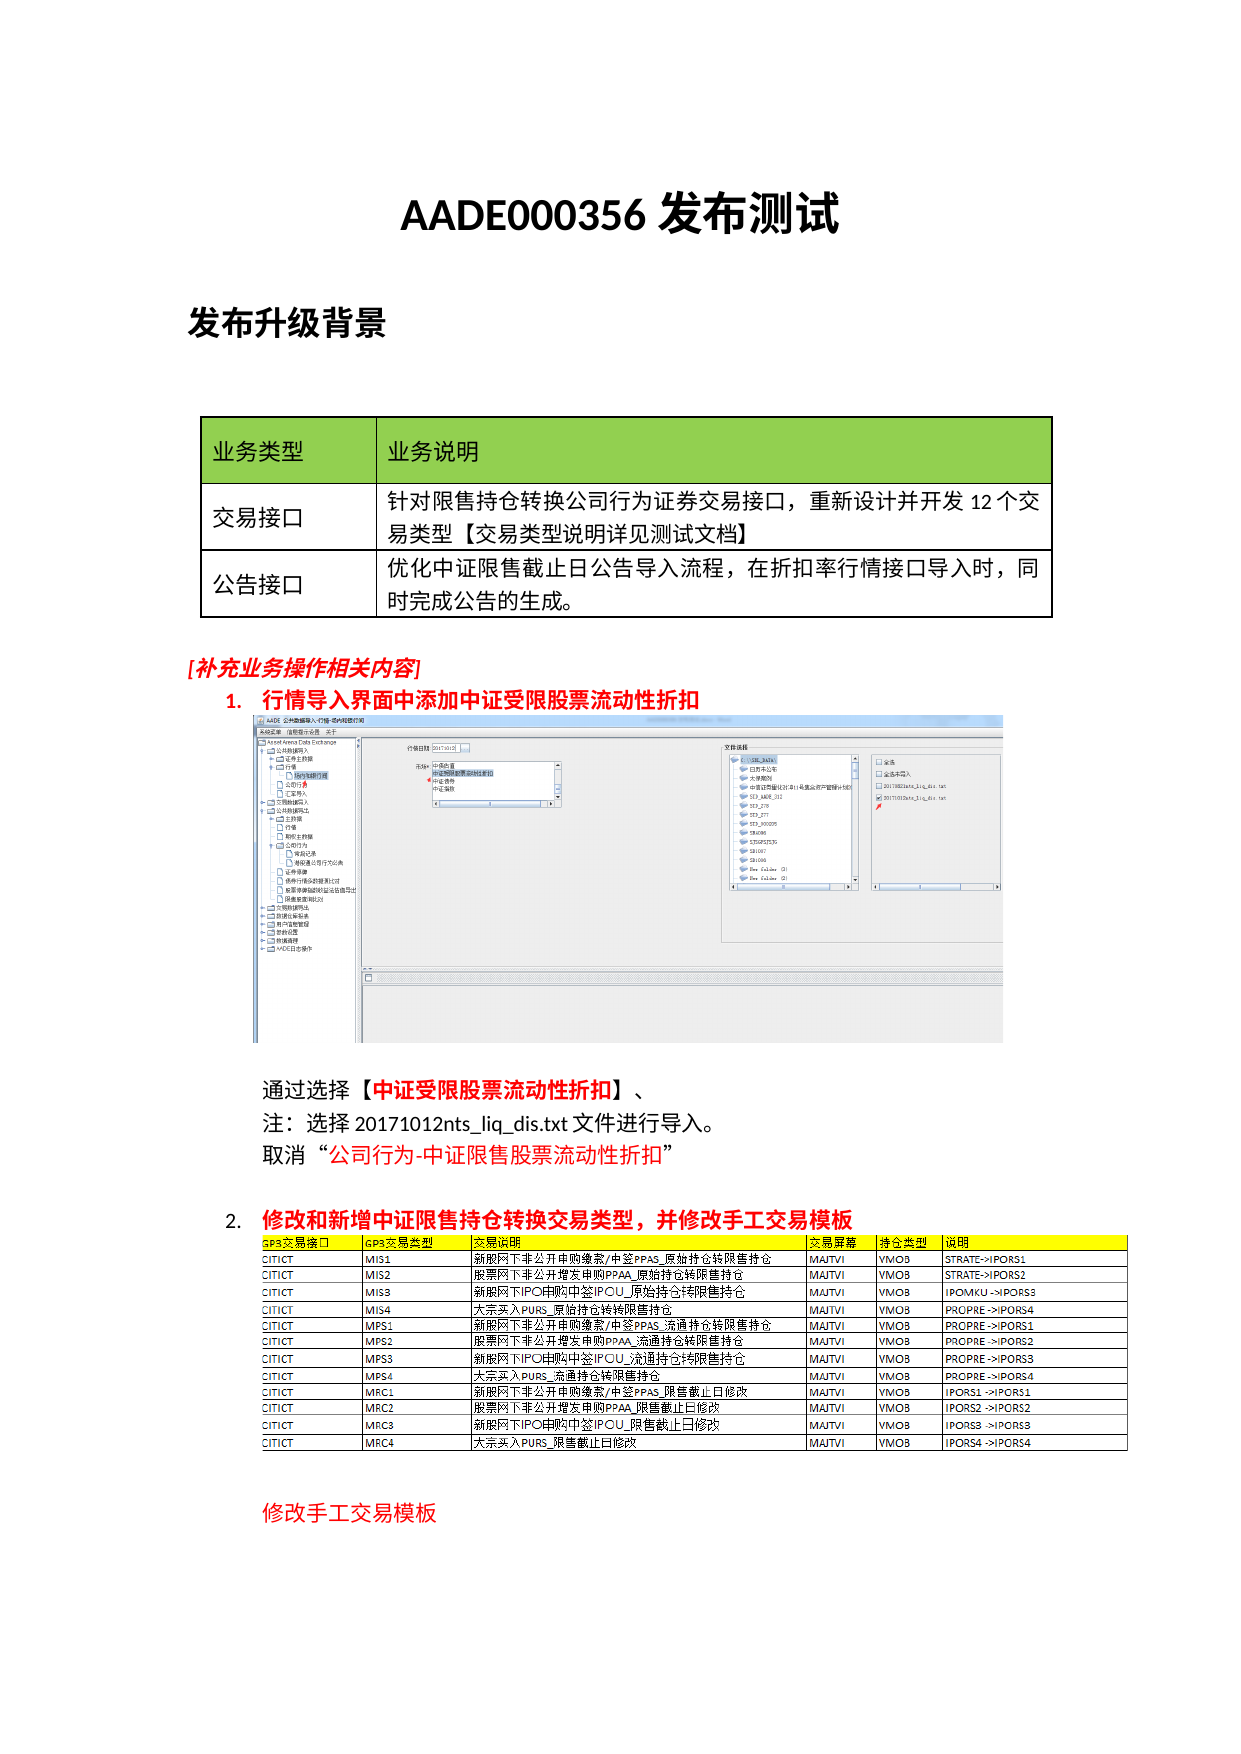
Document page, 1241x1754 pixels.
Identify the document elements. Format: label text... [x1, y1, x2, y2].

text [补充业务操作相关内容] [187, 651, 1053, 683]
table_cell 针对限售持仓转换公司行为证券交易接口，重新设计并开发12个交易类型【交易类型说明详见测试文档】 [377, 484, 1051, 549]
picture [262, 1235, 1128, 1451]
table_cell 公告接口 [202, 551, 376, 616]
table_cell 优化中证限售截止日公告导入流程，在折扣率行情接口导入时，同时完成公告的生成。 [377, 551, 1051, 616]
text 注：选择20171012nts_liq_dis.txt文件进行导入。 [262, 1106, 1053, 1138]
subtitle 发布升级背景 [187, 289, 1053, 354]
table_header 业务类型 [202, 418, 376, 483]
text 通过选择【中证受限股票流动性折扣】、 [262, 1073, 1053, 1106]
list 行情导入界面中添加中证受限股票流动性折扣 [225, 683, 1053, 716]
list 取消“公司行为-中证限售股票流动性折扣” [262, 1138, 1053, 1171]
text 修改手工交易模板 [262, 1496, 1053, 1528]
table_cell 交易接口 [202, 484, 376, 549]
picture [253, 715, 1004, 1043]
table_header 业务说明 [377, 418, 1051, 483]
list 修改和新增中证限售持仓转换交易类型，并修改手工交易模板 [225, 1203, 1053, 1236]
subtitle AADE000356 发布测试 [187, 162, 1053, 259]
